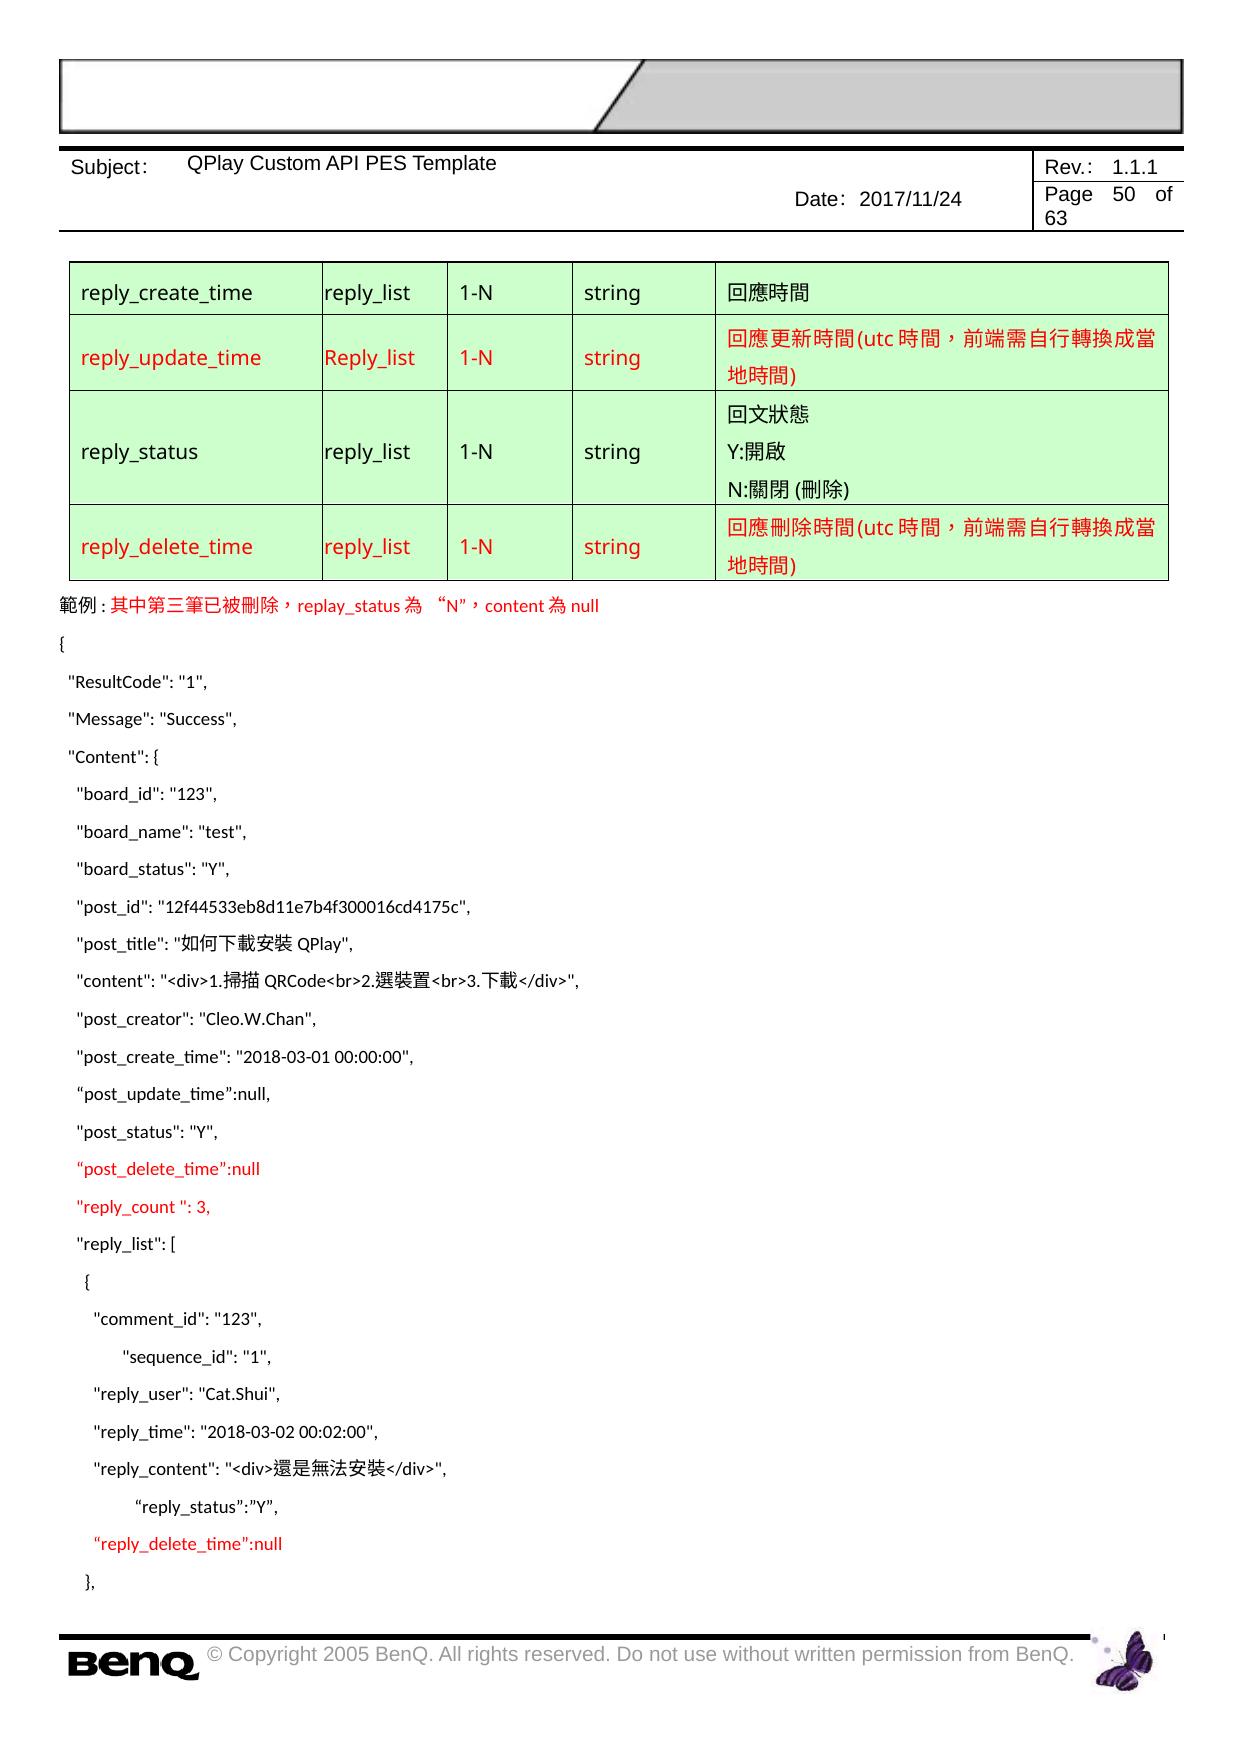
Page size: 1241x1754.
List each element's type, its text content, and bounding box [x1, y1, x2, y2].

text "reply_time": "2018-03-02 00:02:00", [59, 1406, 1181, 1443]
text }, [59, 1556, 1181, 1593]
text "reply_count ": 3, [59, 1181, 1181, 1218]
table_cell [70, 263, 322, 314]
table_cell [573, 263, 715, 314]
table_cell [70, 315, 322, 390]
text "Content": { [59, 731, 1181, 768]
text "post_status": "Y", [59, 1106, 1181, 1143]
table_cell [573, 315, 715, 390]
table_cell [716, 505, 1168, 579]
text "content": "<div>1.掃描QRCode<br>2.選裝置<br>3.下載</div>", [59, 956, 1181, 993]
text { [59, 618, 1181, 656]
text "post_create_time": "2018-03-01 00:00:00", [59, 1031, 1181, 1068]
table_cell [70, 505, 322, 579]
text "post_title": "如何下載安裝QPlay", [59, 918, 1181, 956]
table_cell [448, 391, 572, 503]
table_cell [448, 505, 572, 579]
picture [59, 59, 1184, 134]
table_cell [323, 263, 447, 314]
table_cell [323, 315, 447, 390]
text "reply_list": [ [59, 1218, 1181, 1256]
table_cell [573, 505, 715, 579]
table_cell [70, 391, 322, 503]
text “post_delete_time”:null [59, 1143, 1181, 1181]
text "Message": "Success", [59, 693, 1181, 731]
text "board_id": "123", [59, 768, 1181, 806]
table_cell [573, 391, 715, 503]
text "post_creator": "Cleo.W.Chan", [59, 993, 1181, 1031]
text "reply_content": "<div>還是無法安裝</div>", [59, 1443, 1181, 1481]
text 範例 : 其中第三筆已被刪除，replay_status 為 “N”，content為null [59, 581, 1181, 618]
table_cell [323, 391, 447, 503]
text "reply_user": "Cat.Shui", [59, 1368, 1181, 1406]
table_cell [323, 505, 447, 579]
text "sequence_id": "1", [59, 1331, 1181, 1368]
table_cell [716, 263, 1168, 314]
text "board_status": "Y", [59, 843, 1181, 881]
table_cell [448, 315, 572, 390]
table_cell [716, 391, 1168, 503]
text “post_update_time”:null, [59, 1068, 1181, 1106]
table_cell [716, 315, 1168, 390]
text "post_id": "12f44533eb8d11e7b4f300016cd4175c", [59, 881, 1181, 918]
text “reply_delete_time”:null [59, 1518, 1181, 1556]
text "comment_id": "123", [59, 1293, 1181, 1331]
text { [59, 1256, 1181, 1293]
text "board_name": "test", [59, 806, 1181, 843]
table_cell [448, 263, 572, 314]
text "ResultCode": "1", [59, 656, 1181, 693]
text “reply_status”:”Y”, [59, 1481, 1181, 1518]
